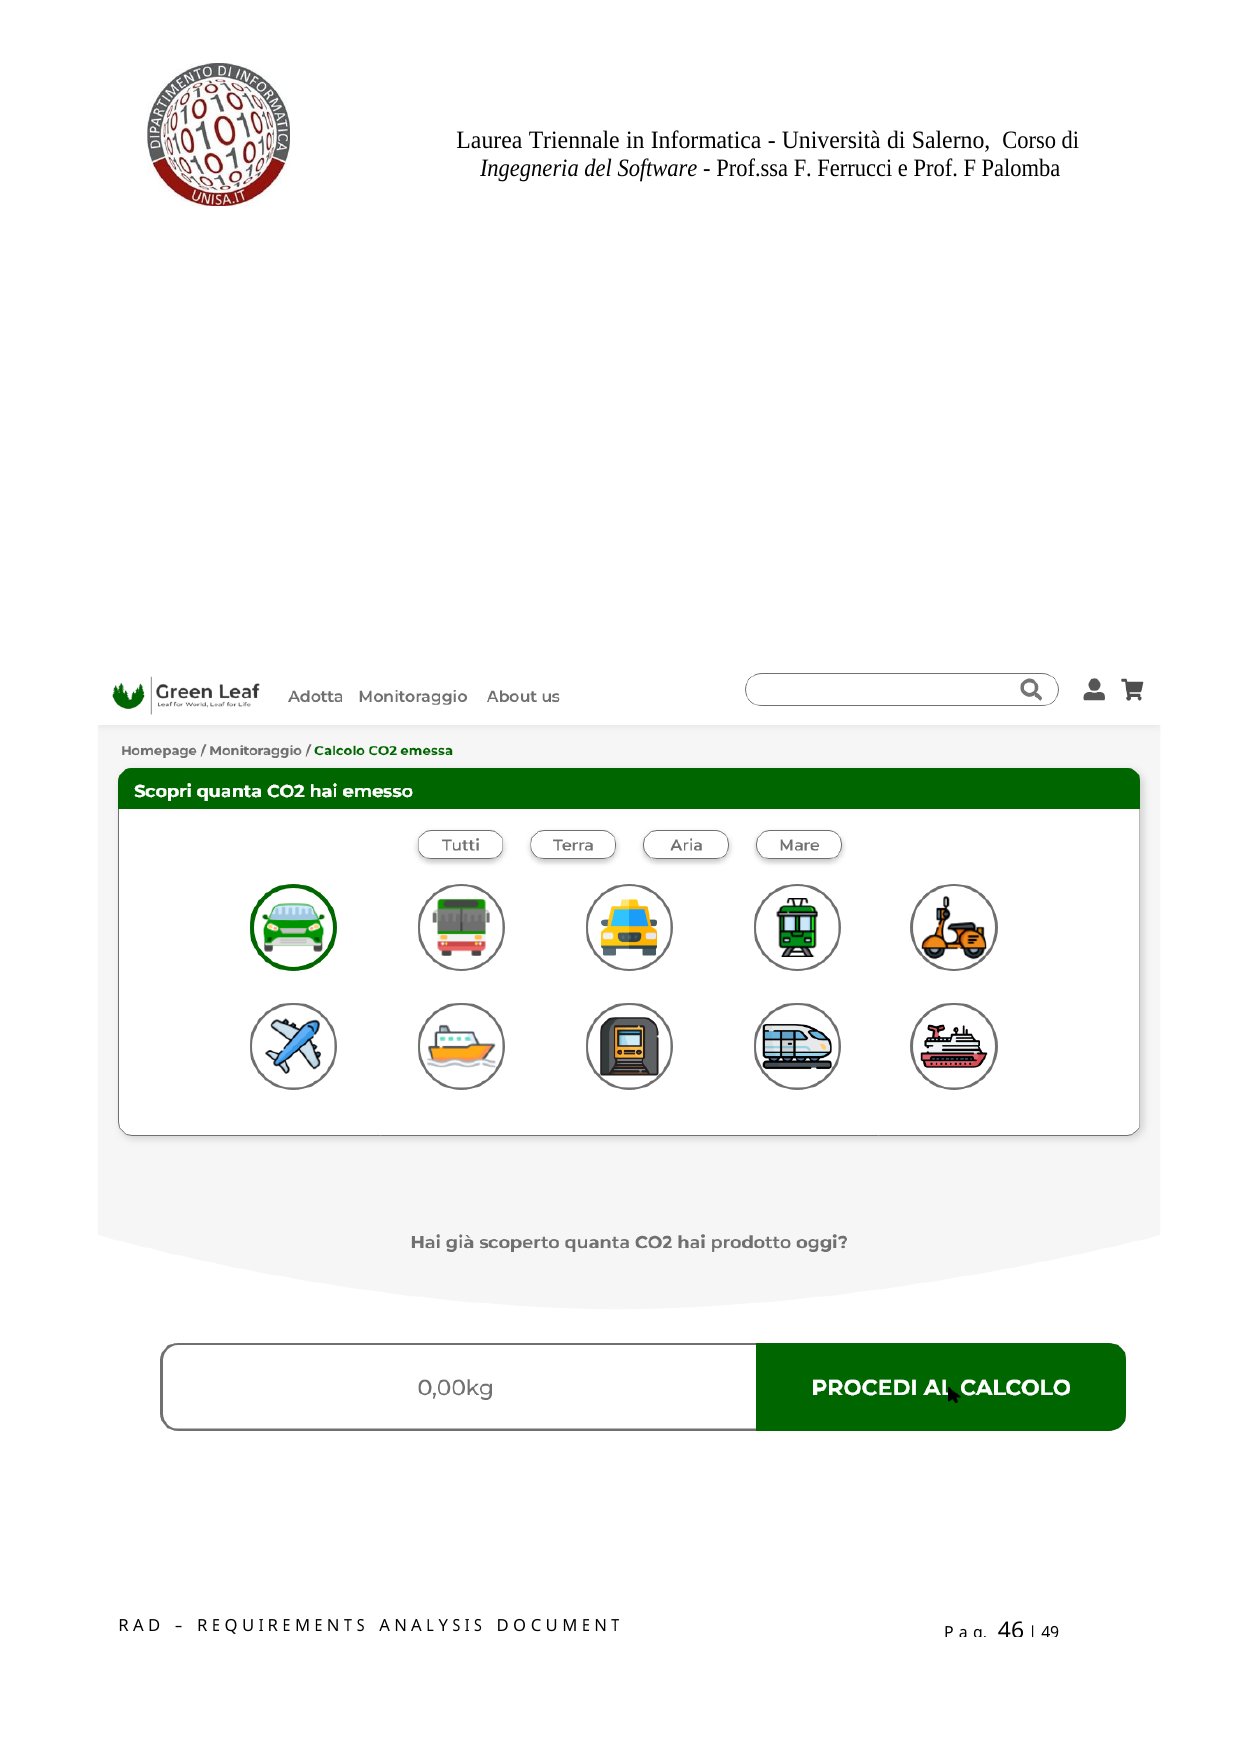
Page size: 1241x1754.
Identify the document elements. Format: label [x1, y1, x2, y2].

picture [147, 63, 290, 206]
picture [97, 663, 1161, 1456]
